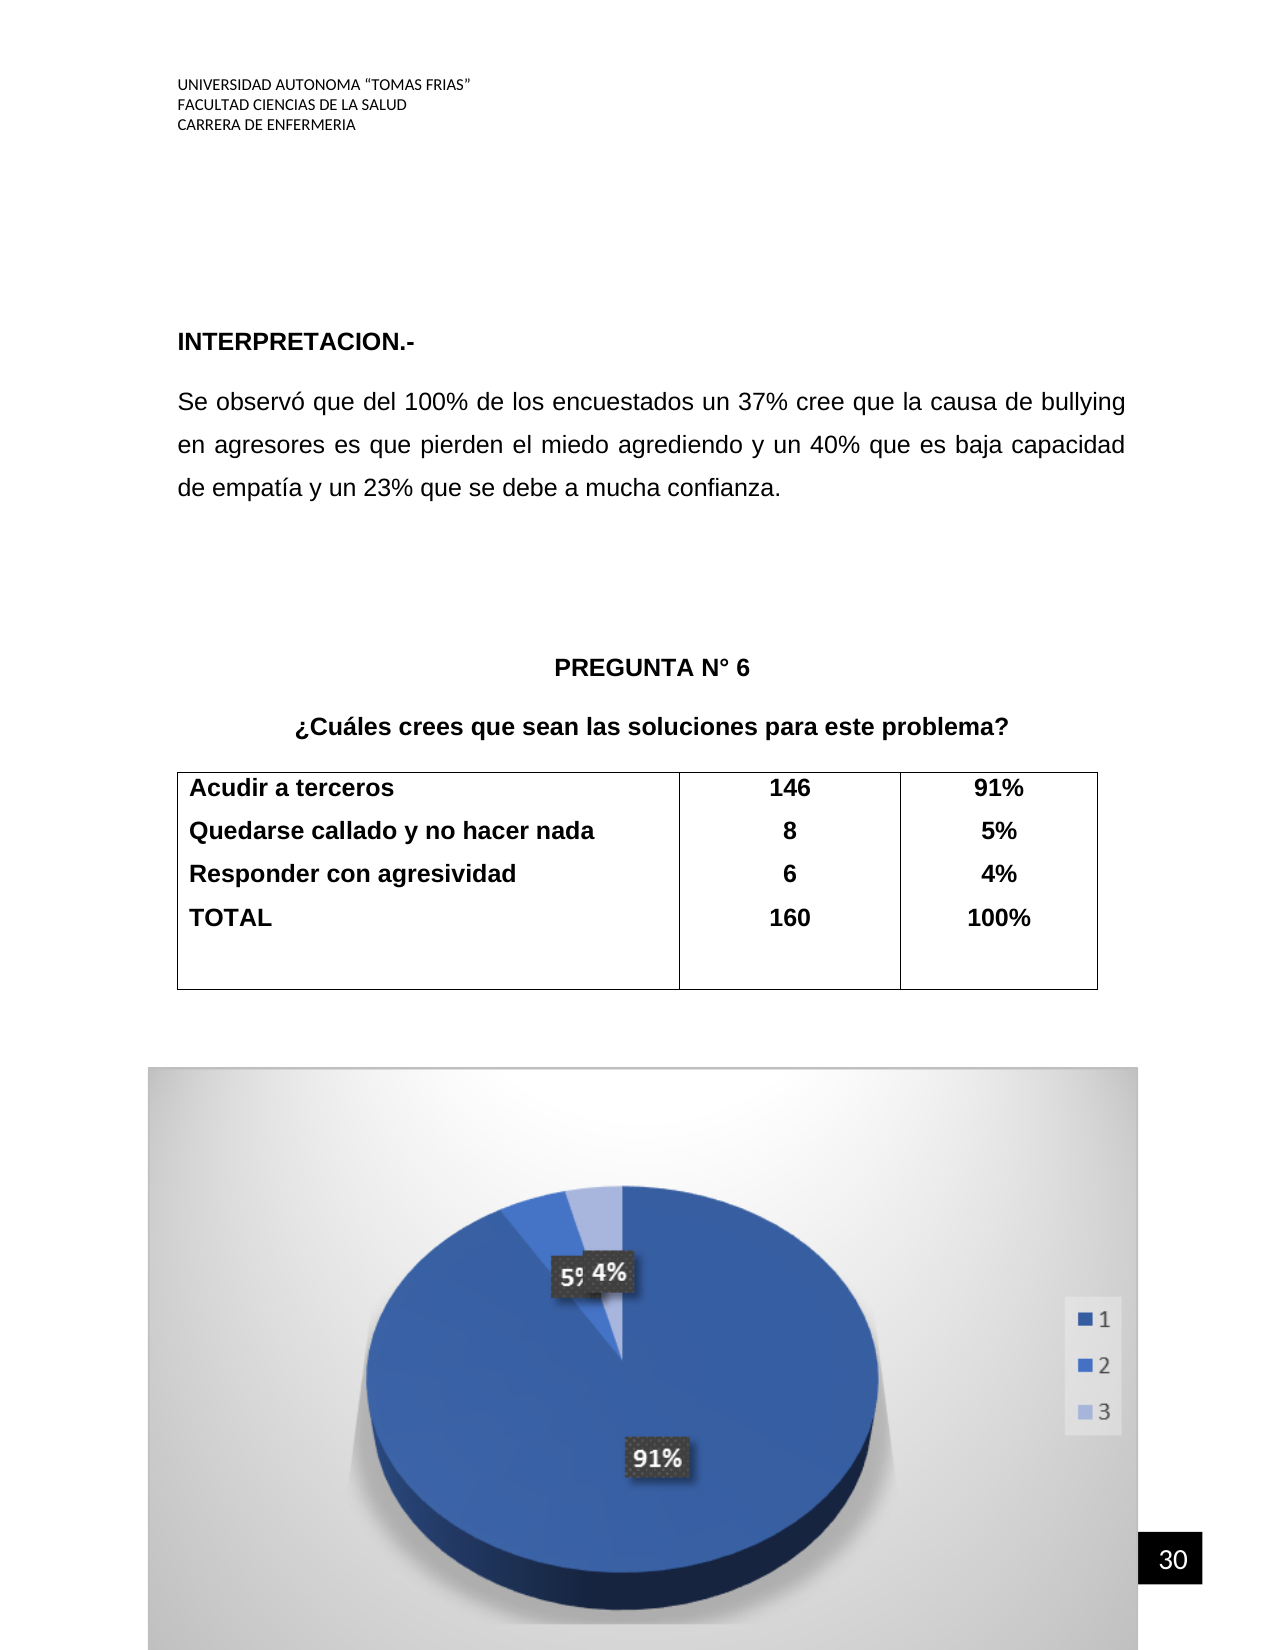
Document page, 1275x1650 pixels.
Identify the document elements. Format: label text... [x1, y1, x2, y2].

text ¿Cuáles crees que sean las soluciones para este problema? [177, 712, 1127, 741]
text Se observó que del 100% de los encuestados un 37% cree que la causa de bullying en agresores es que pierden el miedo agrediendo y un 40% que es baja capacidad de empatía y un 23% que se debe a mucha confianza. [177, 387, 1127, 502]
table_header 91% 5% 4% 100% [901, 773, 1097, 989]
text INTERPRETACION.- [177, 327, 1127, 356]
table_header 146 8 6 160 [680, 773, 900, 989]
text PREGUNTA N° 6 [177, 652, 1127, 681]
table_header Acudir a terceros Quedarse callado y no hacer nada Responder con agresividad TOTAL [178, 773, 679, 989]
picture [147, 1067, 1139, 1650]
